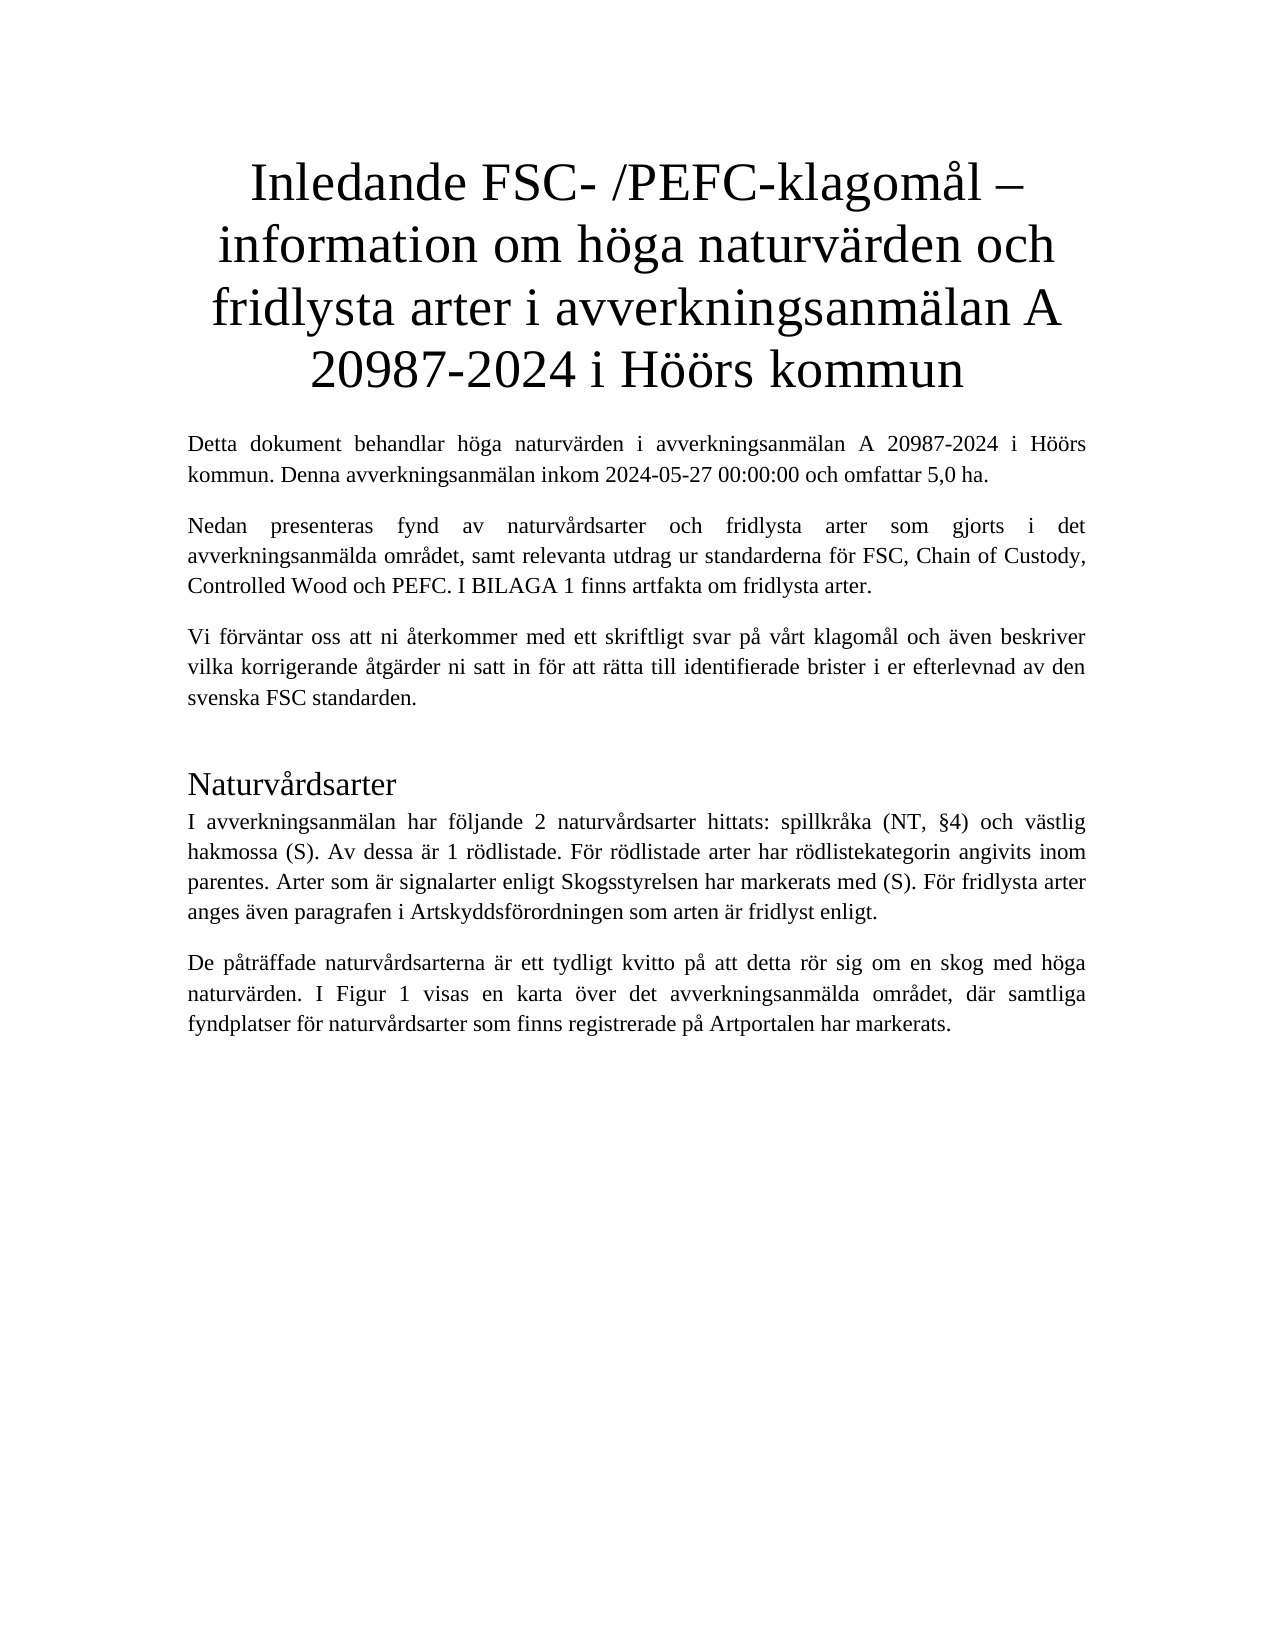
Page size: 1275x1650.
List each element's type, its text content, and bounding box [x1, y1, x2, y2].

text Detta dokument behandlar höga naturvärden i avverkningsanmälan A 20987-2024 i Höörs kommun. Denna avverkningsanmälan inkom 2024-05-27 00:00:00 och omfattar 5,0 ha. [187, 430, 1087, 487]
text Nedan presenteras fynd av naturvårdsarter och fridlysta arter som gjorts i det avverkningsanmälda området, samt relevanta utdrag ur standarderna för FSC, Chain of Custody, Controlled Wood och PEFC. I BILAGA 1 finns artfakta om fridlysta arter. [187, 512, 1087, 598]
text Vi förväntar oss att ni återkommer med ett skriftligt svar på vårt klagomål och även beskriver vilka korrigerande åtgärder ni satt in för att rätta till identifierade brister i er efterlevnad av den svenska FSC standarden. [187, 623, 1087, 710]
subtitle Naturvårdsarter [187, 764, 1087, 802]
text I avverkningsanmälan har följande 2 naturvårdsarter hittats: spillkråka (NT, §4) och västlig hakmossa (S). Av dessa är 1 rödlistade. För rödlistade arter har rödlistekategorin angivits inom parentes. Arter som är signalarter enligt Skogsstyrelsen har markerats med (S). För fridlysta arter anges även paragrafen i Artskyddsförordningen som arten är fridlyst enligt. [187, 808, 1087, 925]
title Inledande FSC- /PEFC-klagomål – information om höga naturvärden och fridlysta arter i avverkningsanmälan A 20987-2024 i Höörs kommun [187, 150, 1087, 399]
text De påträffade naturvårdsarterna är ett tydligt kvitto på att detta rör sig om en skog med höga naturvärden. I Figur 1 visas en karta över det avverkningsanmälda området, där samtliga fyndplatser för naturvårdsarter som finns registrerade på Artportalen har markerats. [187, 949, 1087, 1036]
